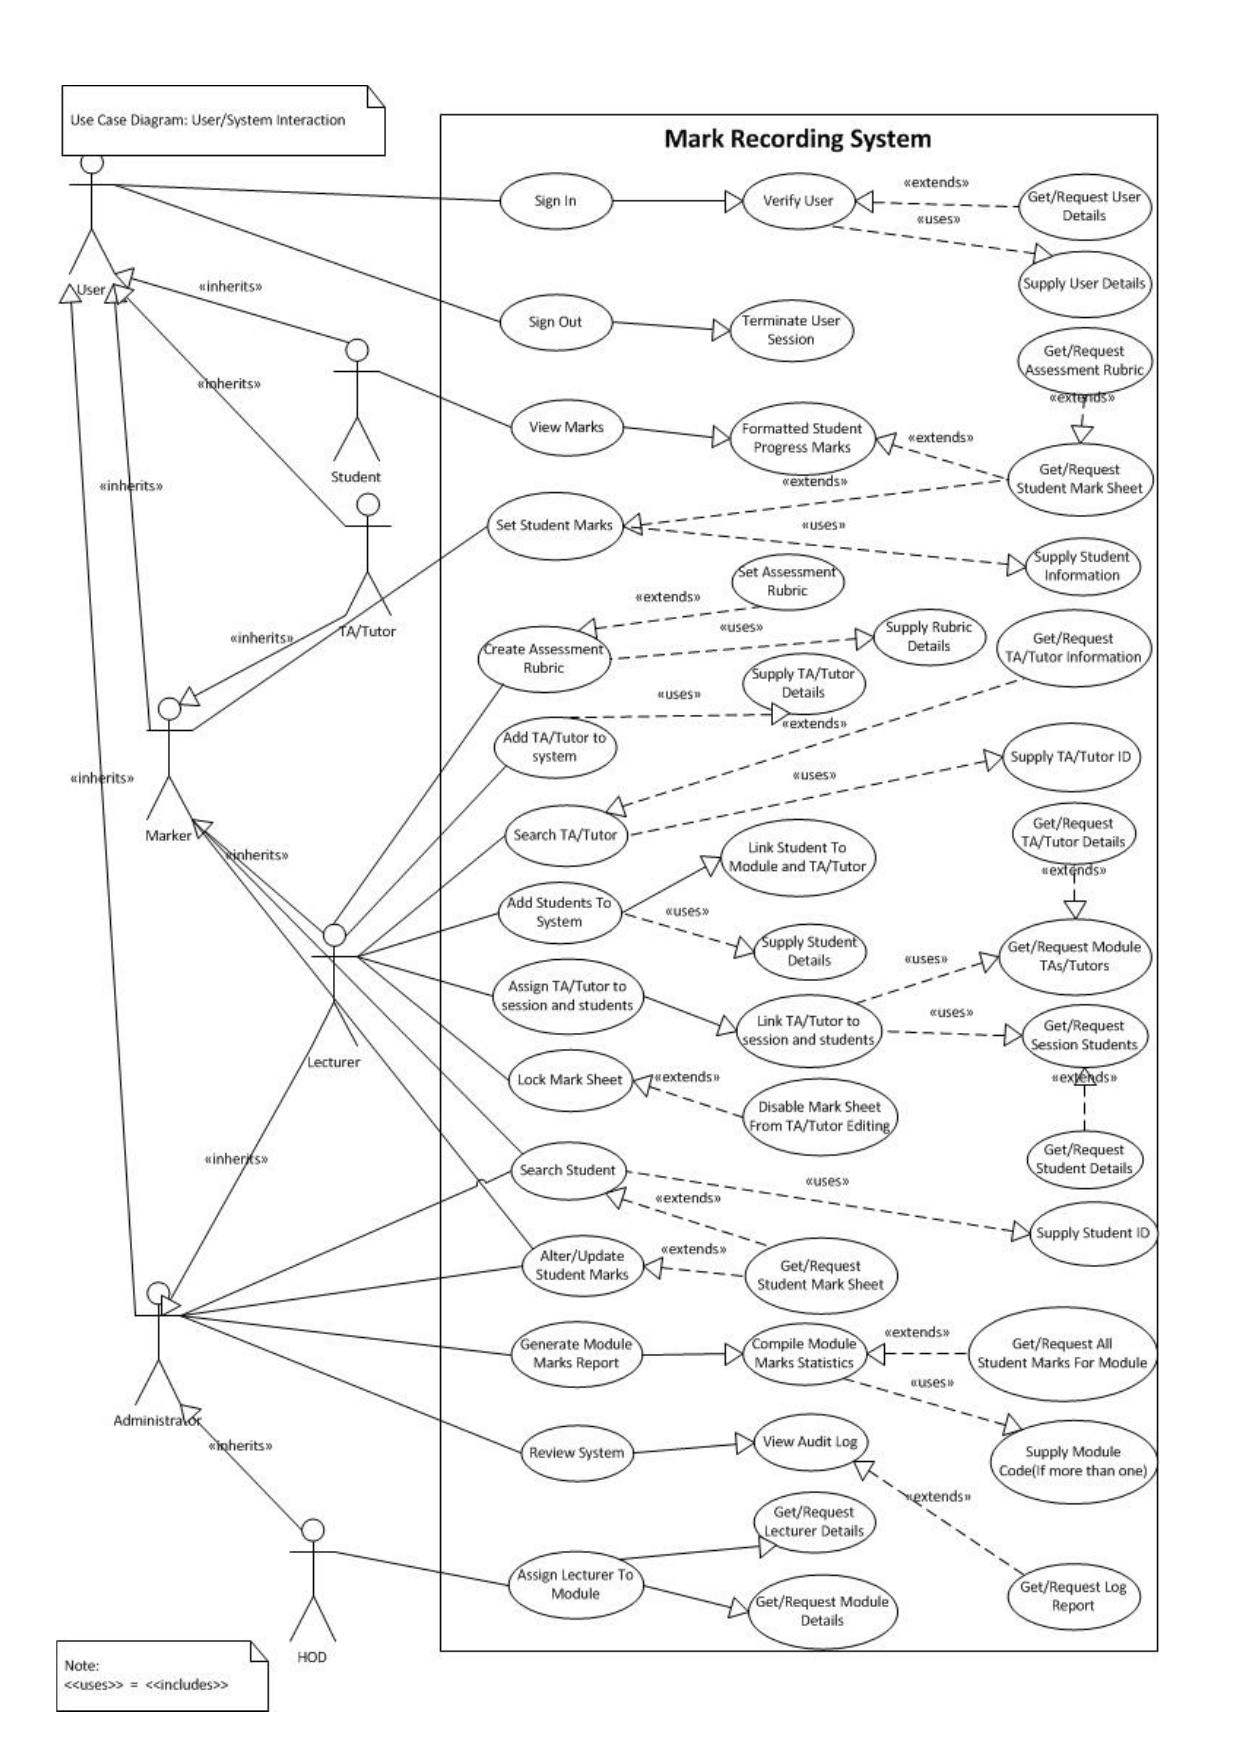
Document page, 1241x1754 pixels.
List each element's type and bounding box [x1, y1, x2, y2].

picture [56, 85, 1160, 1712]
